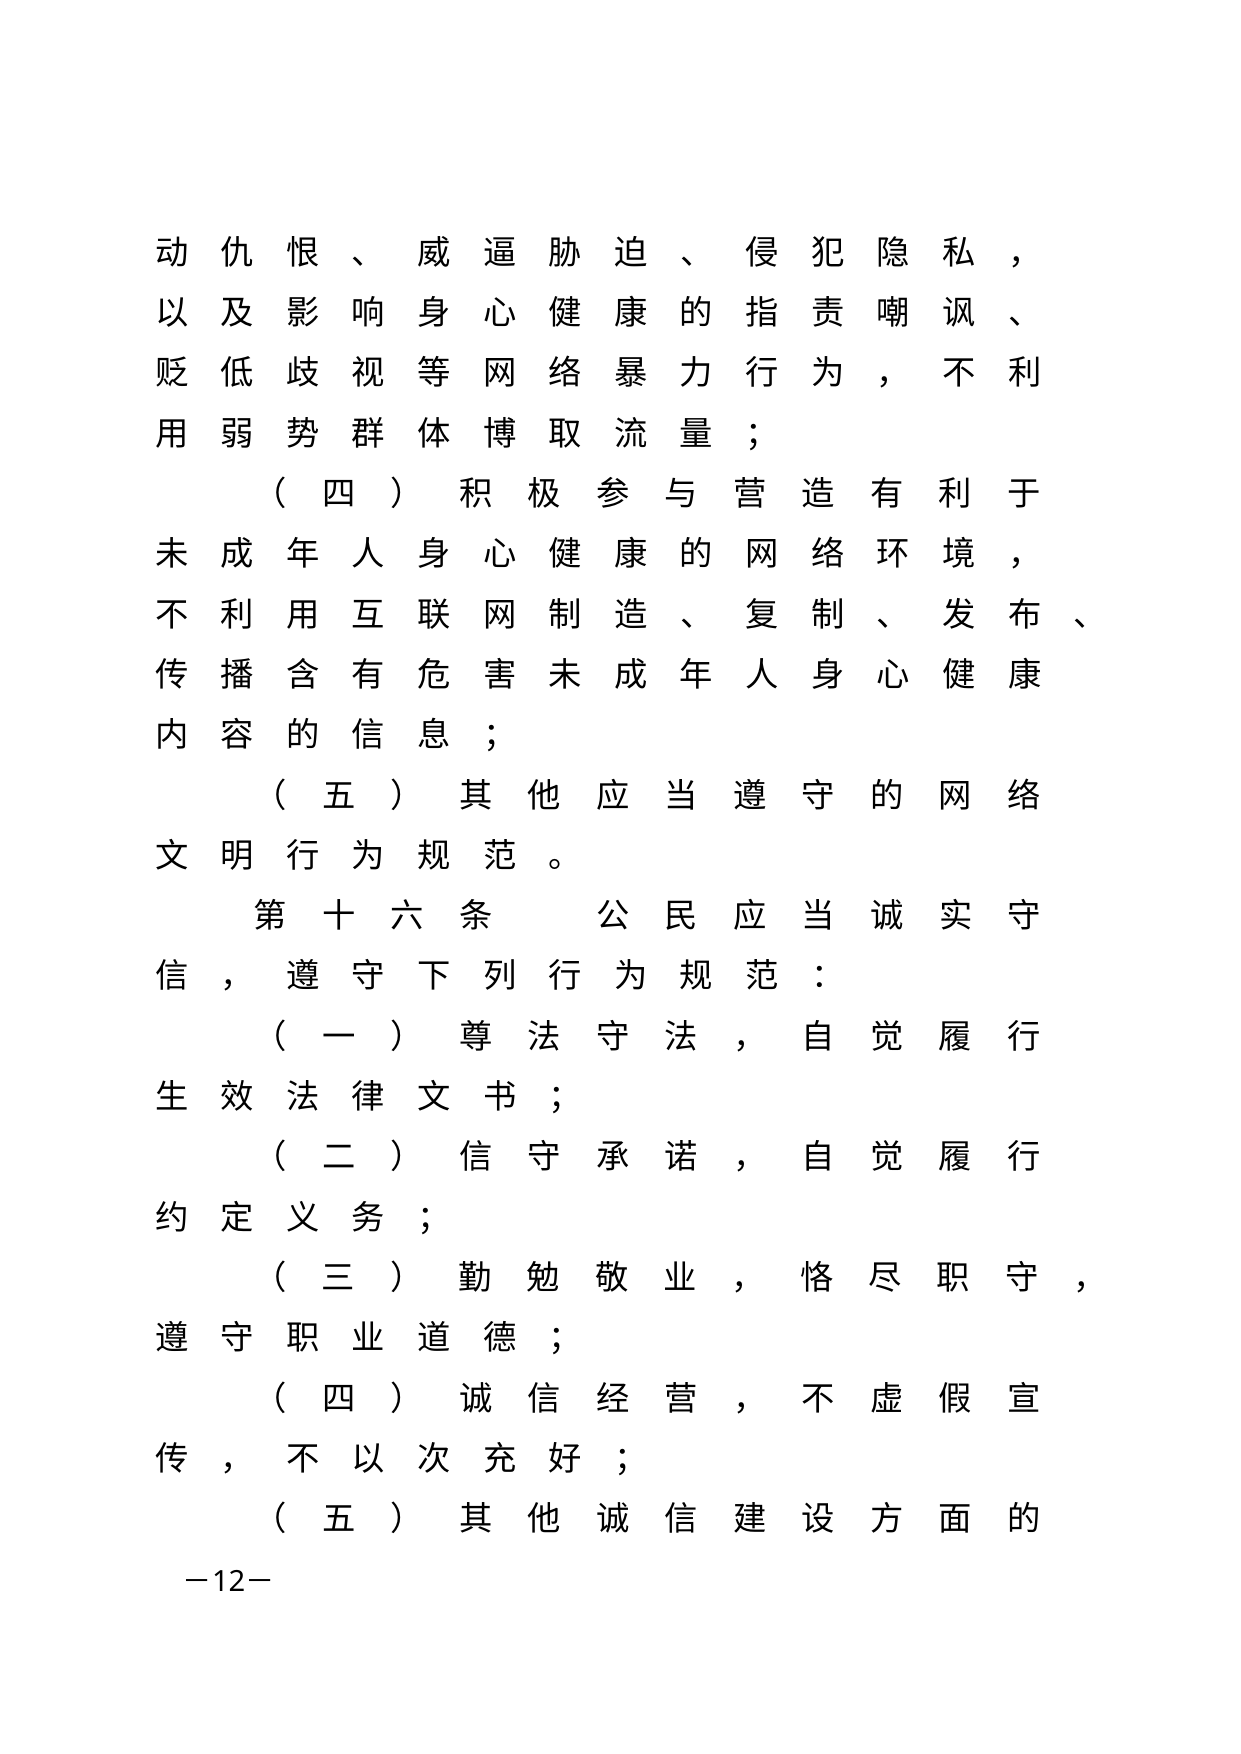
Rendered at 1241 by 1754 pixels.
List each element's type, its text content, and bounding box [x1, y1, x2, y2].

text （三）勤勉敬业，恪尽职守，遵守职业道德； [155, 1245, 1073, 1365]
text 第十六条 公民应当诚实守信，遵守下列行为规范： [155, 883, 1073, 1003]
text （四）诚信经营，不虚假宣传，不以次充好； [155, 1365, 1073, 1486]
text （一）尊法守法，自觉履行生效法律文书； [155, 1003, 1073, 1124]
text （五）其他诚信建设方面的行为规范。 [155, 1486, 1073, 1546]
text （二）信守承诺，自觉履行约定义务； [155, 1124, 1073, 1245]
text （三）尊重他人合法权益，不实施侮辱谩骂、造谣诽谤、煽动仇恨、威逼胁迫、侵犯隐私，以及影响身心健康的指责嘲讽、贬低歧视等网络暴力行为，不利用弱势群体博取流量； [155, 219, 1073, 461]
text （四）积极参与营造有利于未成年人身心健康的网络环境，不利用互联网制造、复制、发布、传播含有危害未成年人身心健康内容的信息； [155, 461, 1073, 762]
text （五）其他应当遵守的网络文明行为规范。 [155, 762, 1073, 883]
